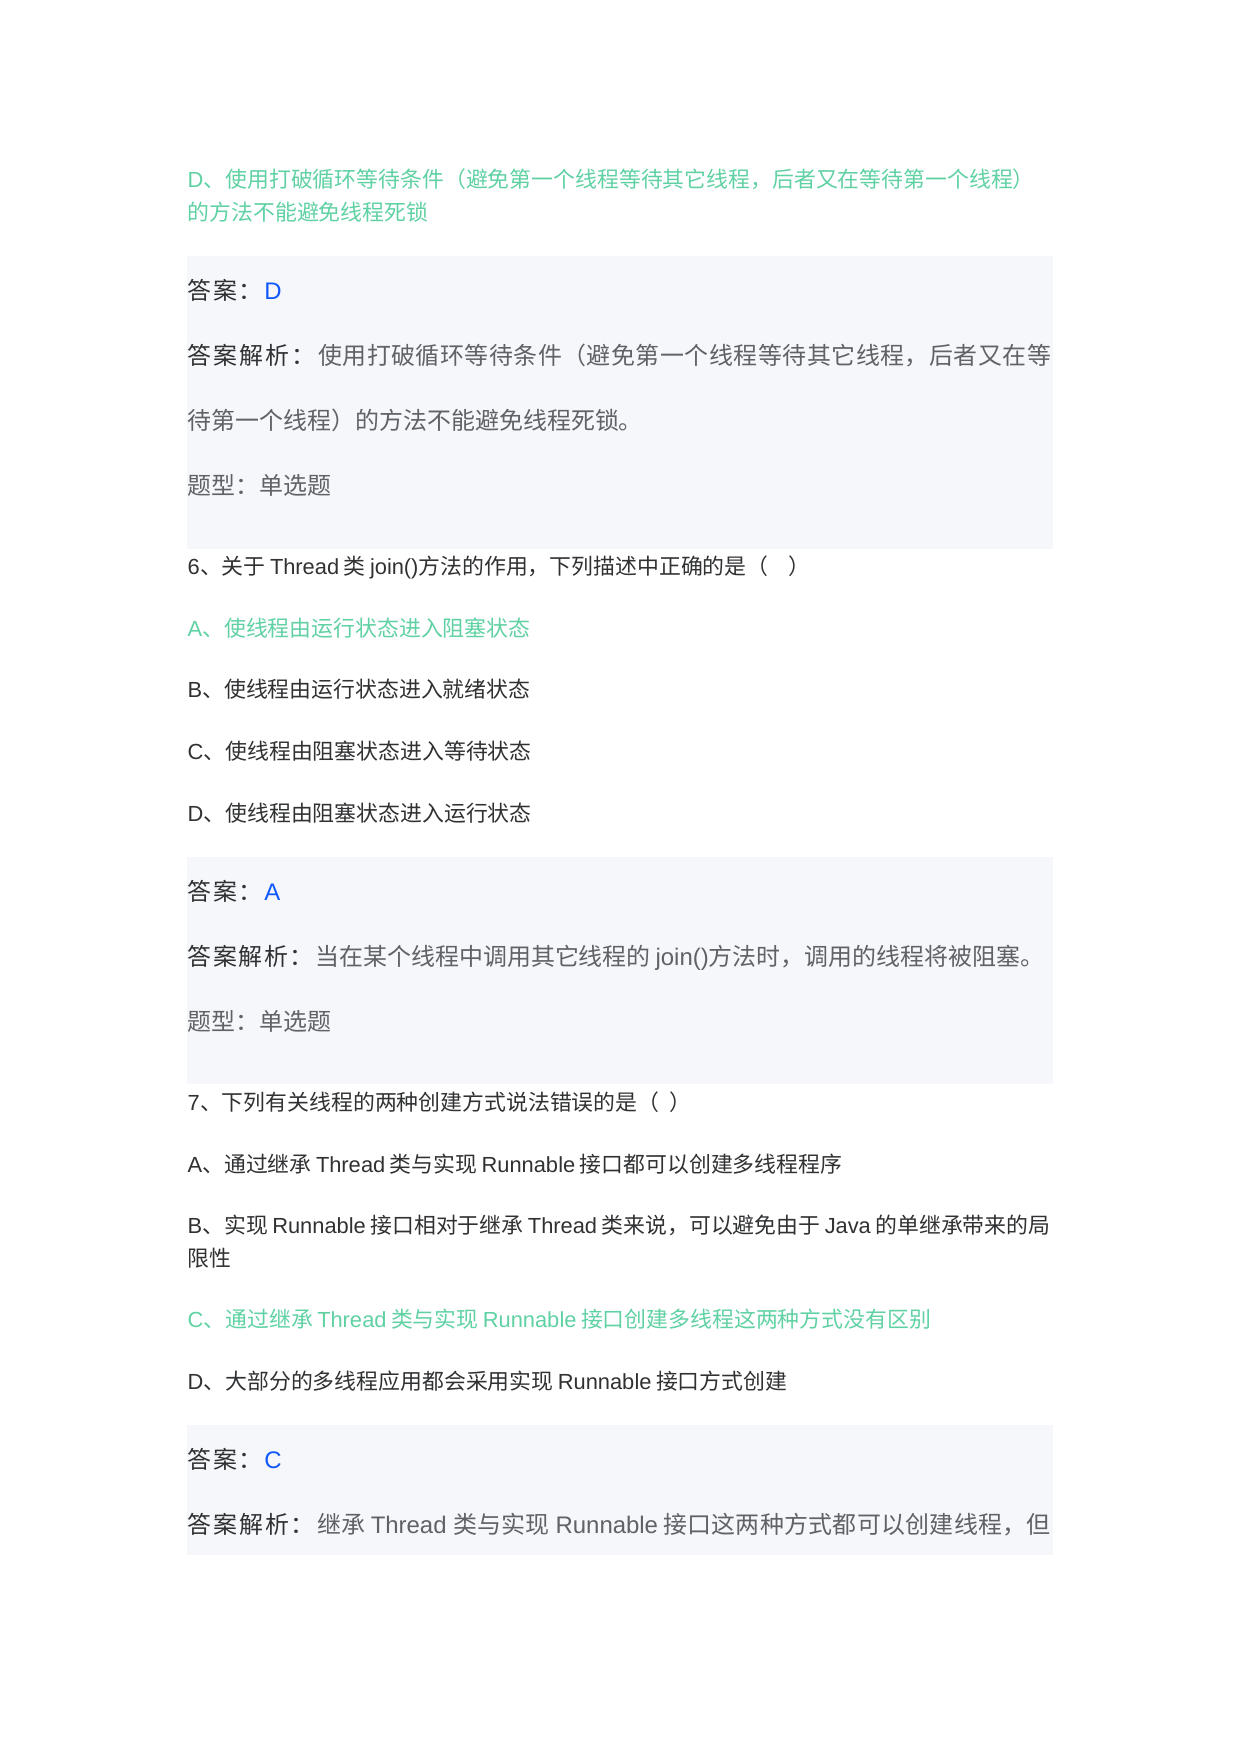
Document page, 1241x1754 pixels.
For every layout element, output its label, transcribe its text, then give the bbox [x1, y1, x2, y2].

text C、通过继承Thread类与实现Runnable接口创建多线程这两种方式没有区别 [187, 1302, 1053, 1334]
text 6、关于Thread类join()方法的作用，下列描述中正确的是（ ） [187, 549, 1053, 581]
text 题型：单选题 [187, 451, 1053, 516]
text 答案解析：当在某个线程中调用其它线程的join()方法时，调用的线程将被阻塞。 [187, 922, 1053, 987]
text A、通过继承Thread类与实现Runnable接口都可以创建多线程程序 [187, 1146, 1053, 1179]
text B、实现Runnable接口相对于继承Thread类来说，可以避免由于Java的单继承带来的局限性 [187, 1208, 1053, 1273]
text D、大部分的多线程应用都会采用实现Runnable接口方式创建 [187, 1364, 1053, 1396]
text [187, 1490, 1053, 1555]
text D、使用打破循环等待条件（避免第一个线程等待其它线程，后者又在等待第一个线程）的方法不能避免线程死锁 [187, 162, 1053, 227]
text D、使线程由阻塞状态进入运行状态 [187, 795, 1053, 828]
text 题型：单选题 [187, 987, 1053, 1052]
text 答案：C [187, 1425, 1053, 1490]
text 答案：D [187, 256, 1053, 321]
text B、使线程由运行状态进入就绪状态 [187, 672, 1053, 704]
text A、使线程由运行状态进入阻塞状态 [187, 610, 1053, 643]
text 答案：A [187, 857, 1053, 922]
text C、使线程由阻塞状态进入等待状态 [187, 734, 1053, 766]
text 7、下列有关线程的两种创建方式说法错误的是（ ） [187, 1084, 1053, 1117]
text 答案解析：使用打破循环等待条件（避免第一个线程等待其它线程，后者又在等待第一个线程）的方法不能避免线程死锁。 [187, 321, 1053, 451]
